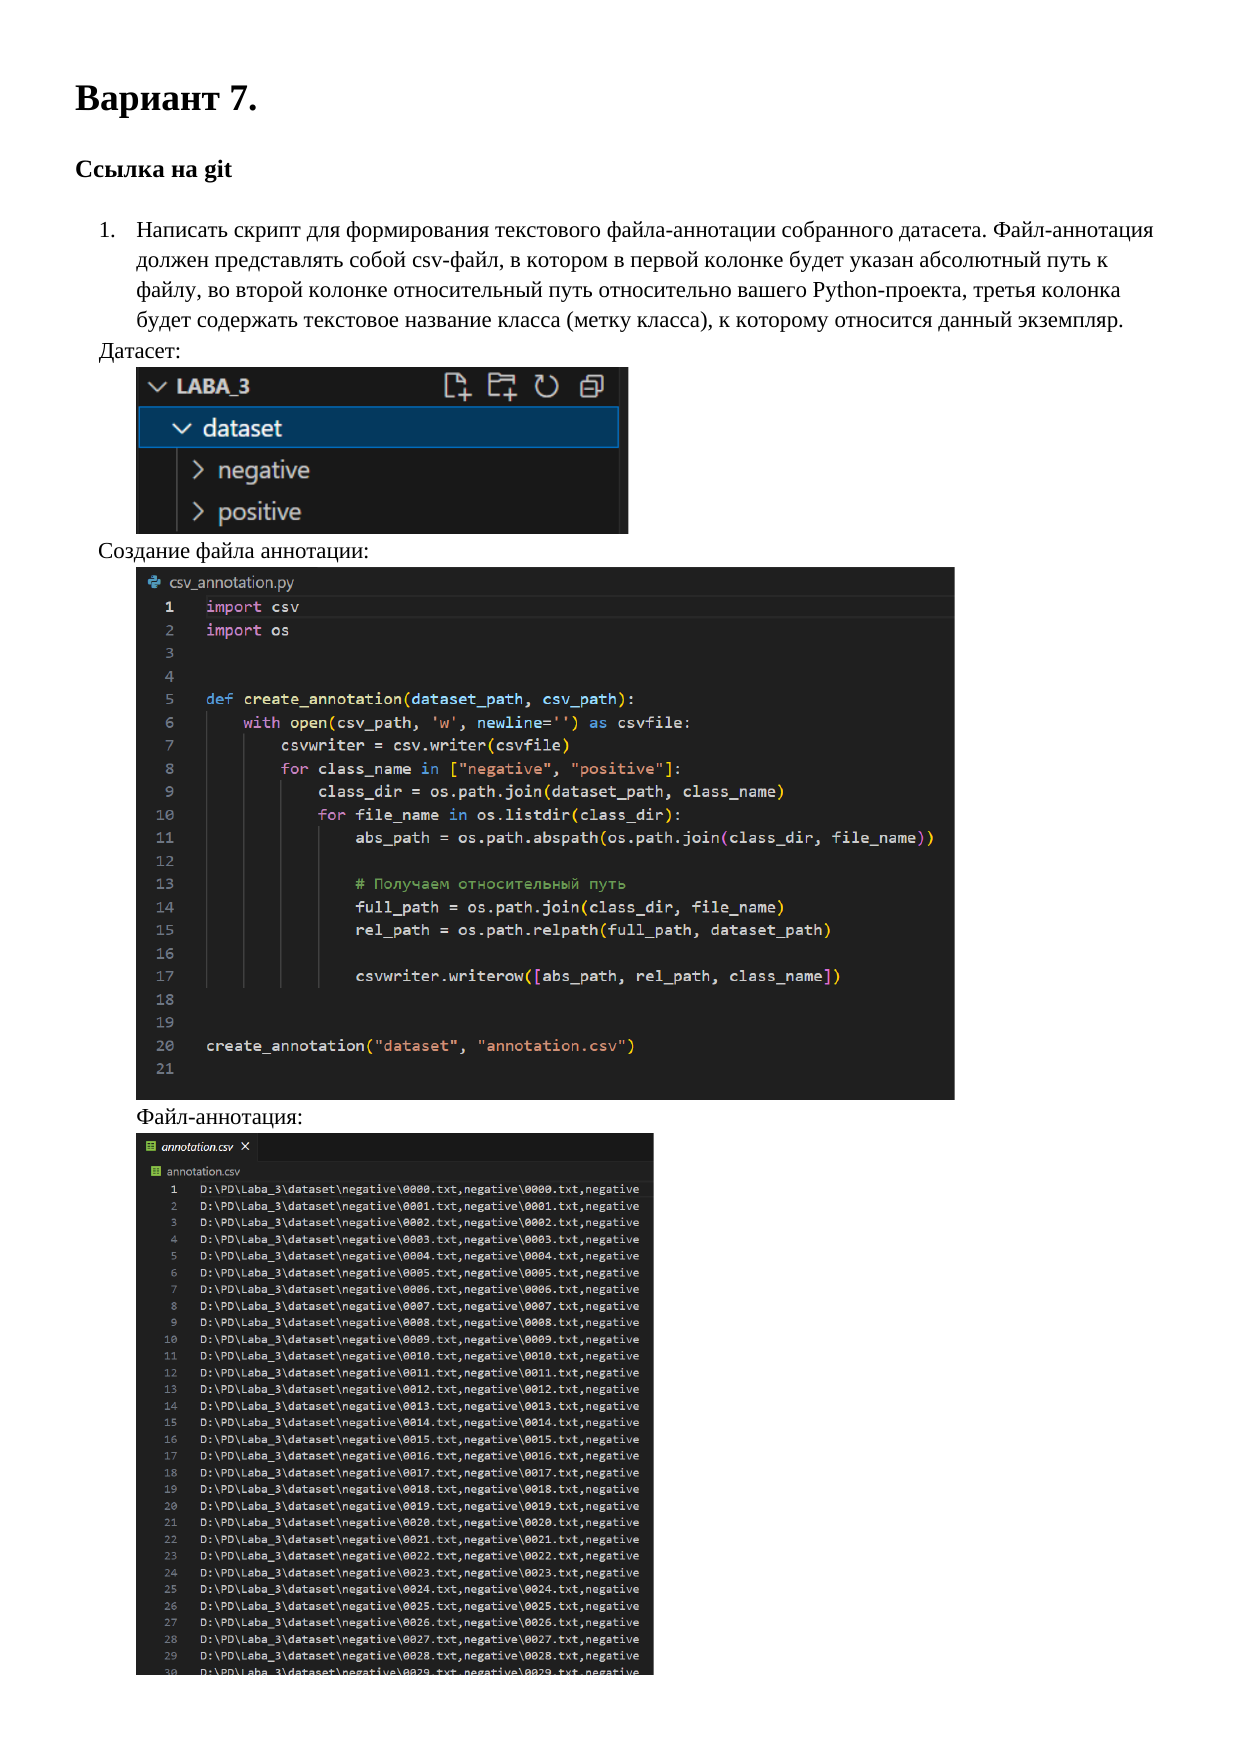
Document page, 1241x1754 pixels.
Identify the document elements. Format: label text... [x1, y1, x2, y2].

list Написать скрипт для формирования текстового файла-аннотации собранного датасета. Файл-аннотация должен представлять собой csv-файл, в котором в первой колонке будет указан абсолютный путь к файлу, во второй колонке относительный путь относительно вашего Python-проекта, третья колонка будет содержать текстовое название класса (метку класса), к которому относится данный экземпляр. [98, 216, 1165, 333]
picture [136, 1133, 654, 1675]
picture [136, 567, 955, 1100]
list Файл-аннотация: [136, 1103, 1165, 1129]
text Датасет: [98, 337, 1165, 363]
text Вариант 7. [75, 75, 1165, 118]
picture [136, 367, 629, 534]
text Создание файла аннотации: [75, 537, 1165, 563]
text Ссылка на git [75, 154, 1165, 182]
